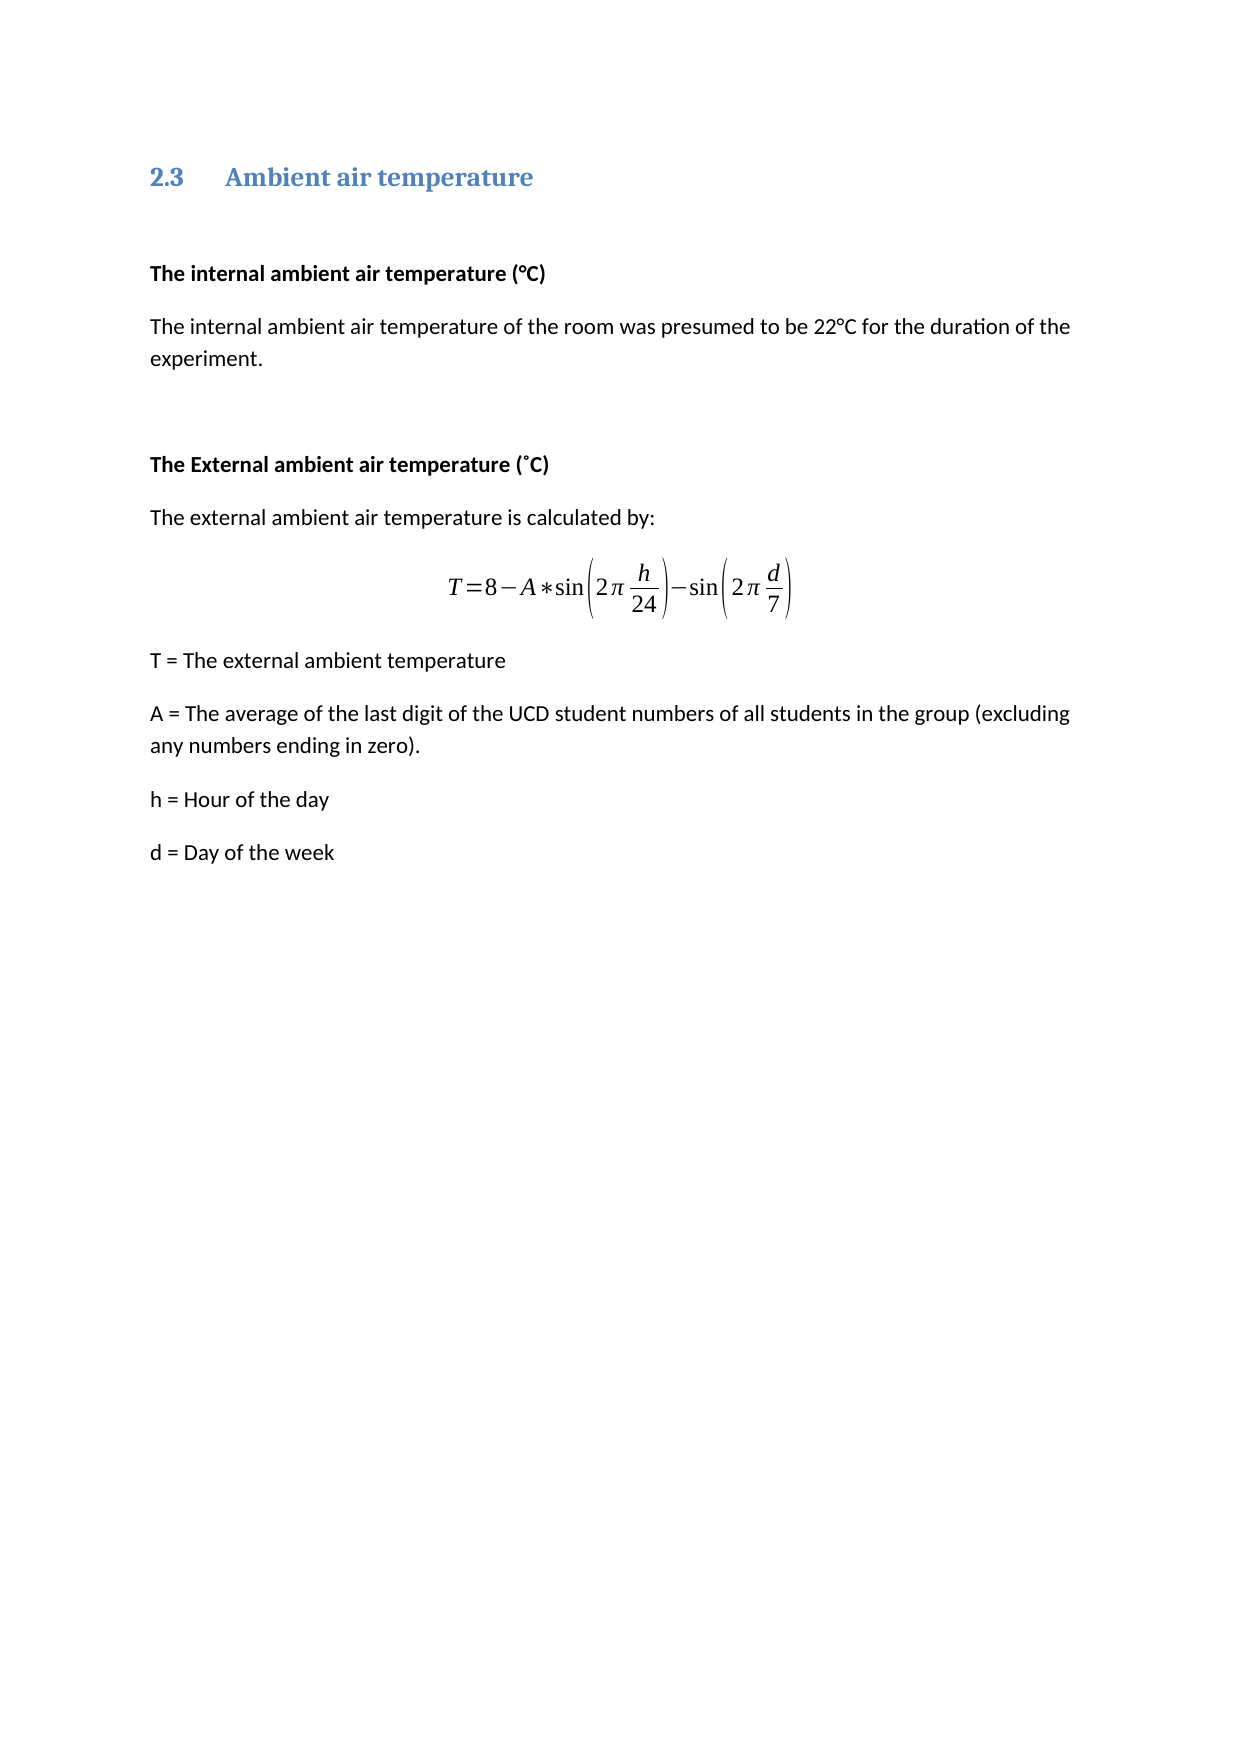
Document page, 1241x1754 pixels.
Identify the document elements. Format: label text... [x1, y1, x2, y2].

text The internal ambient air temperature of the room was presumed to be 22°C for the duration of the experiment. [150, 312, 1090, 372]
text The External ambient air temperature (˚C) [150, 450, 1090, 478]
text d = Day of the week [150, 838, 1090, 866]
text A = The average of the last digit of the UCD student numbers of all students in the group (excluding any numbers ending in zero). [150, 699, 1090, 760]
subtitle Ambient air temperature [150, 162, 1090, 194]
text The internal ambient air temperature (°C) [150, 259, 1090, 287]
text T = The external ambient temperature [150, 646, 1090, 674]
text h = Hour of the day [150, 785, 1090, 813]
text The external ambient air temperature is calculated by: [150, 503, 1090, 531]
